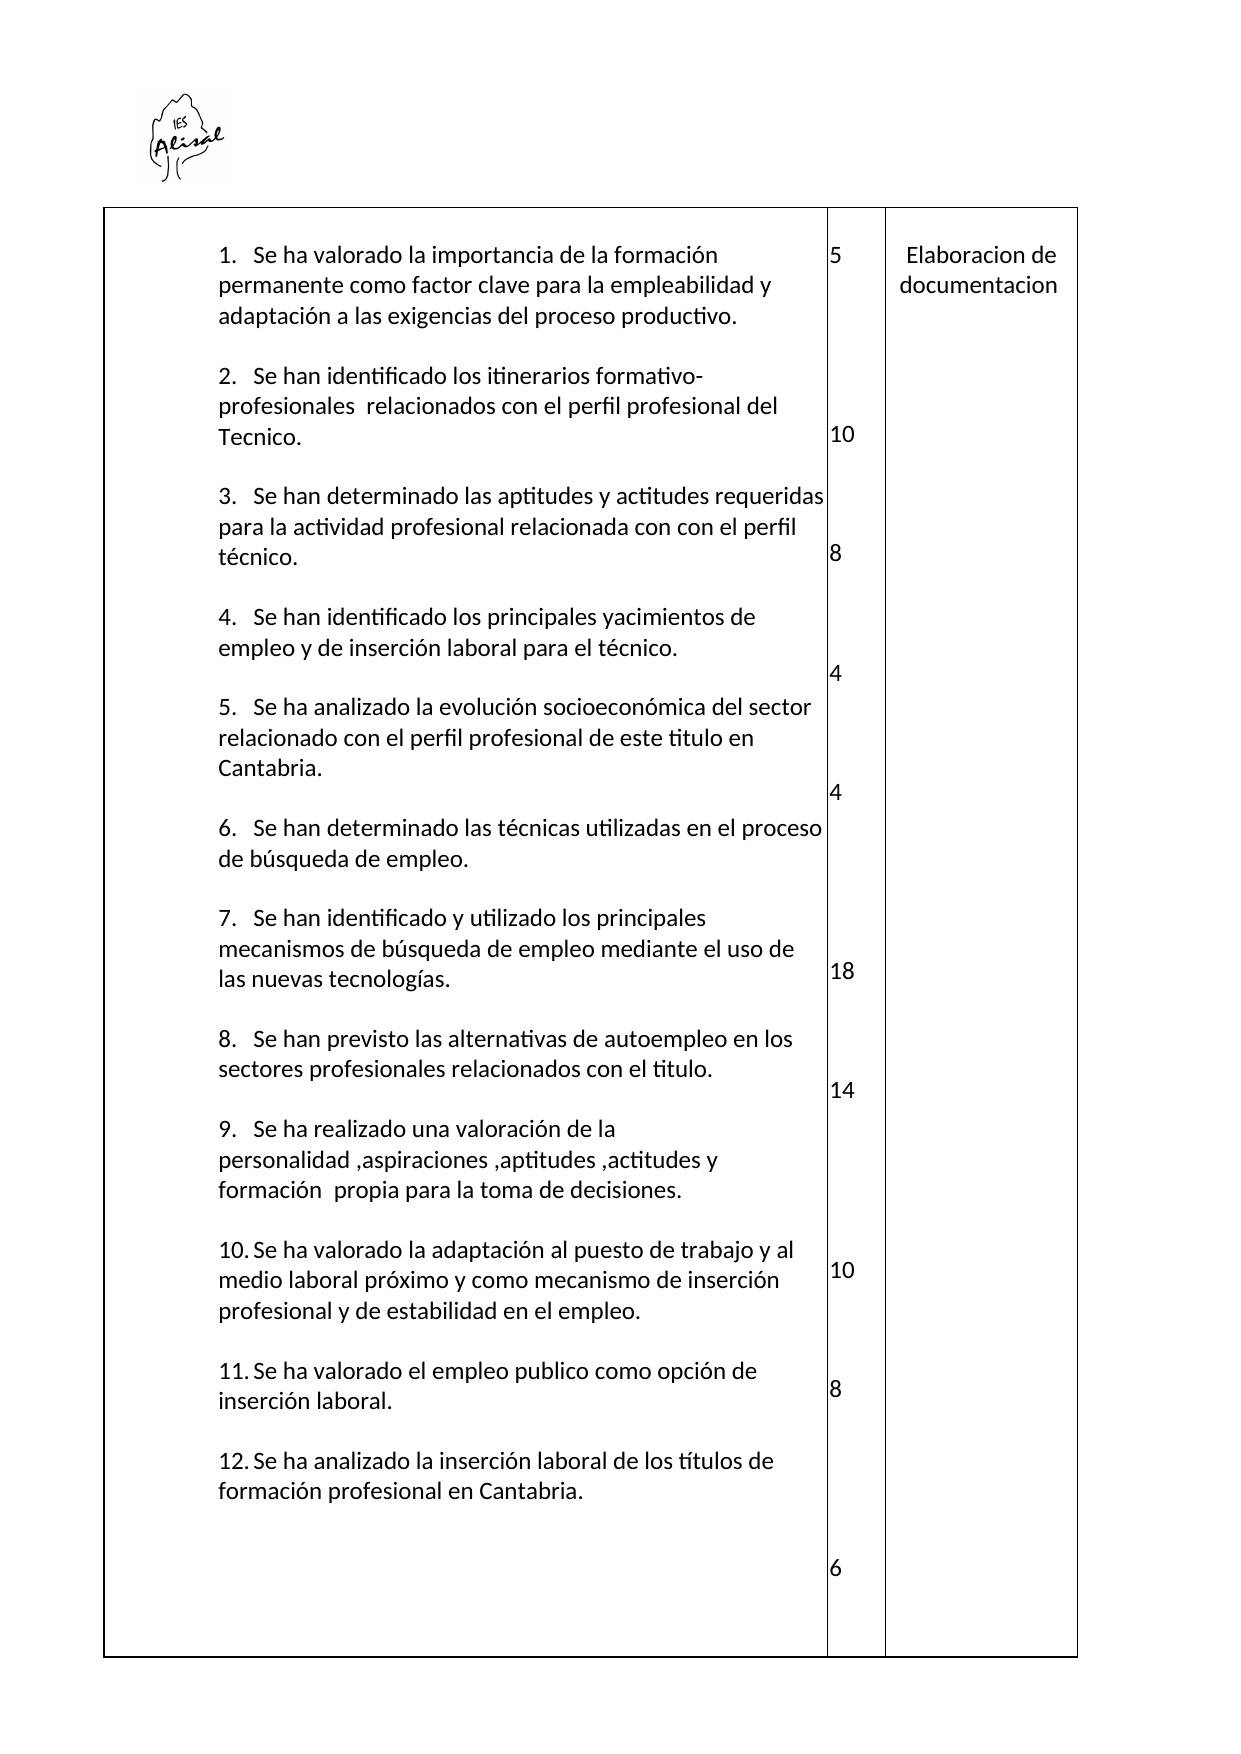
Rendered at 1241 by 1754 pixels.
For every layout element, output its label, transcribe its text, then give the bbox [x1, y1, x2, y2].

picture [136, 87, 232, 187]
table_cell 5 10 8 4 4 18 14 10 8 6 8 5 [828, 208, 885, 1656]
table_cell Role playing Elaboracion de documentacion [886, 208, 1077, 1656]
